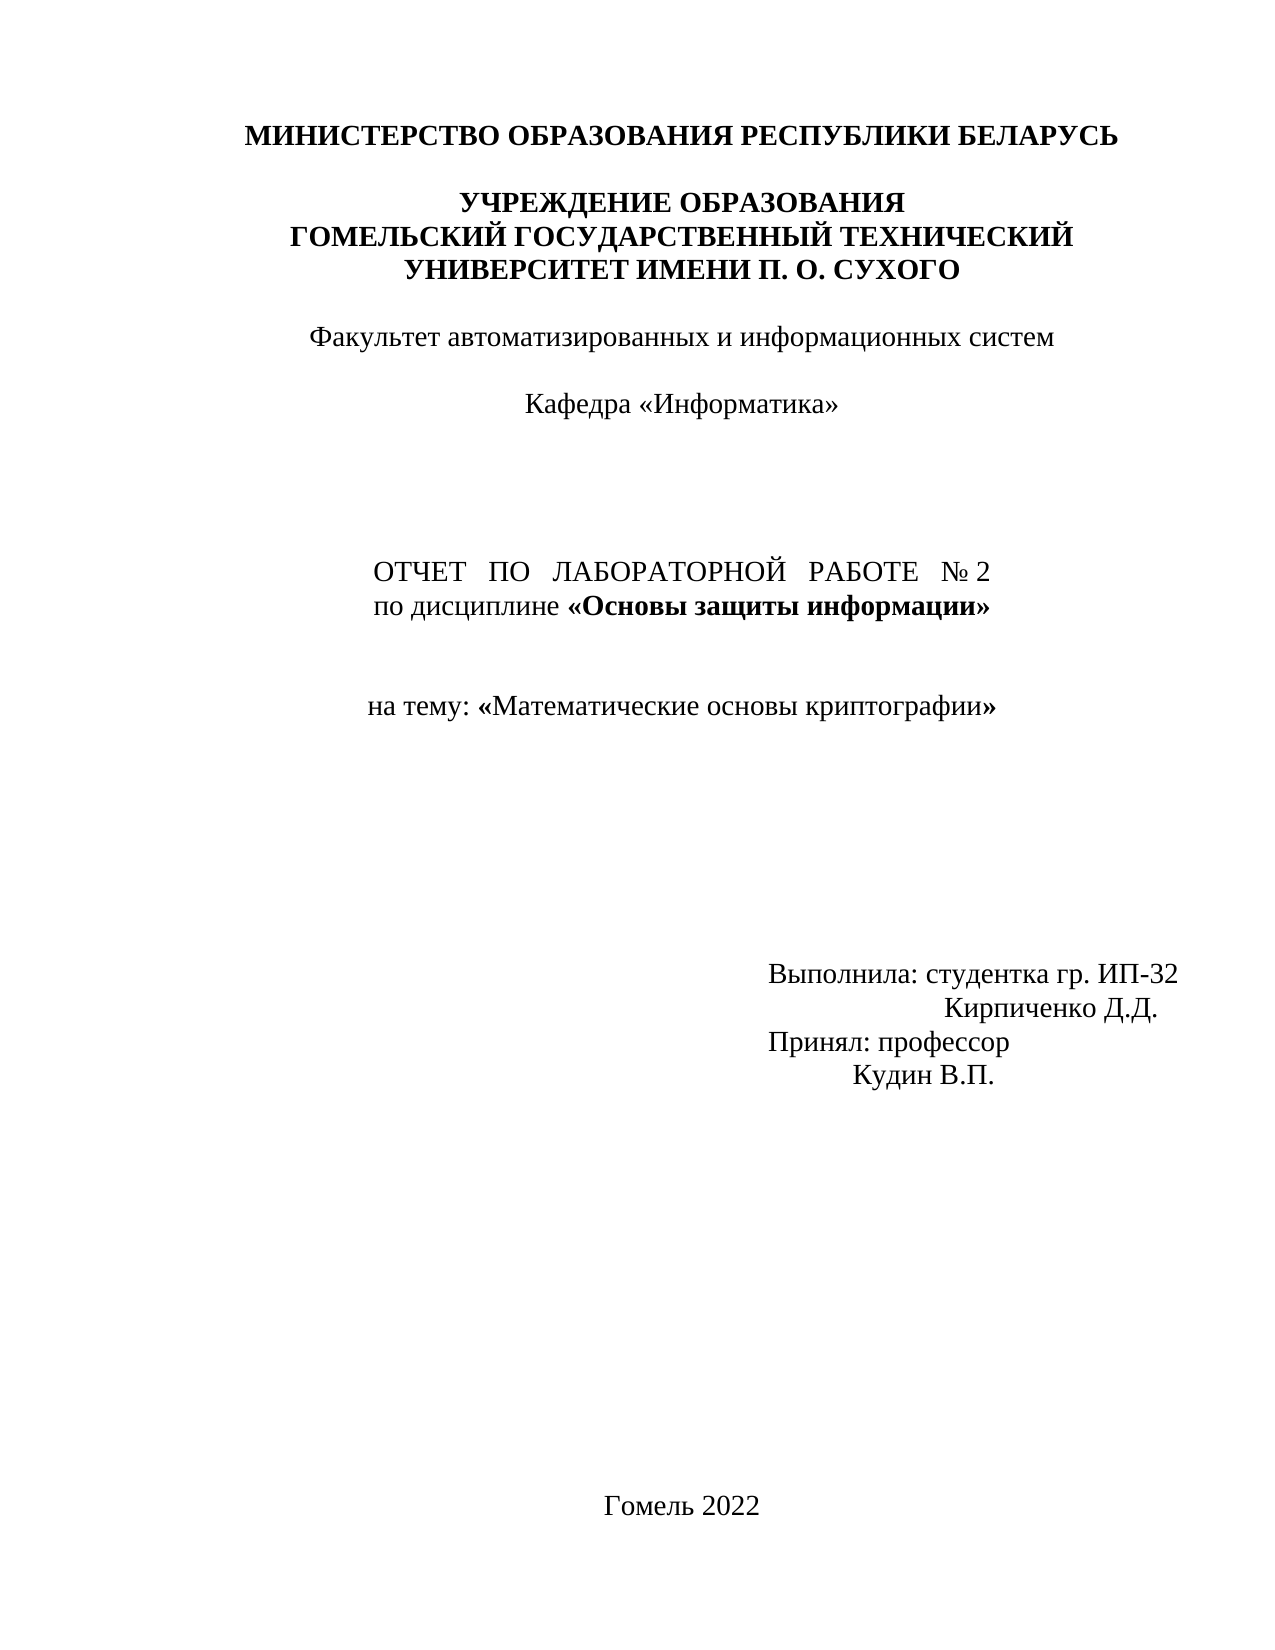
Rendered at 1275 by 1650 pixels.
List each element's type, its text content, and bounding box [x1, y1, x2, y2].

text Кирпиченко Д.Д. [841, 990, 1186, 1024]
text Факультет автоматизированных и информационных систем [177, 319, 1186, 353]
text ГОМЕЛЬСКИЙ ГОСУДАРСТВЕННЫЙ ТЕХНИЧЕСКИЙ УНИВЕРСИТЕТ ИМЕНИ П. О. СУХОГО [177, 219, 1186, 286]
text по дисциплине «Основы защиты информации» [177, 588, 1186, 621]
text ОТЧЕТ ПО ЛАБОРАТОРНОЙ РАБОТЕ № 2 [177, 554, 1186, 588]
text УЧРЕЖДЕНИЕ ОБРАЗОВАНИЯ [177, 185, 1186, 219]
text на тему: «Математические основы криптографии» [177, 688, 1186, 722]
text МИНИСТЕРСТВО ОБРАЗОВАНИЯ РЕСПУБЛИКИ БЕЛАРУСЬ [177, 118, 1186, 152]
text Гомель 2022 [177, 1488, 1186, 1522]
text Кафедра «Информатика» [177, 386, 1186, 420]
text Выполнила: студентка гр. ИП-32 [546, 957, 1186, 990]
text Принял: профессор Кудин В.П. [546, 1024, 1186, 1091]
